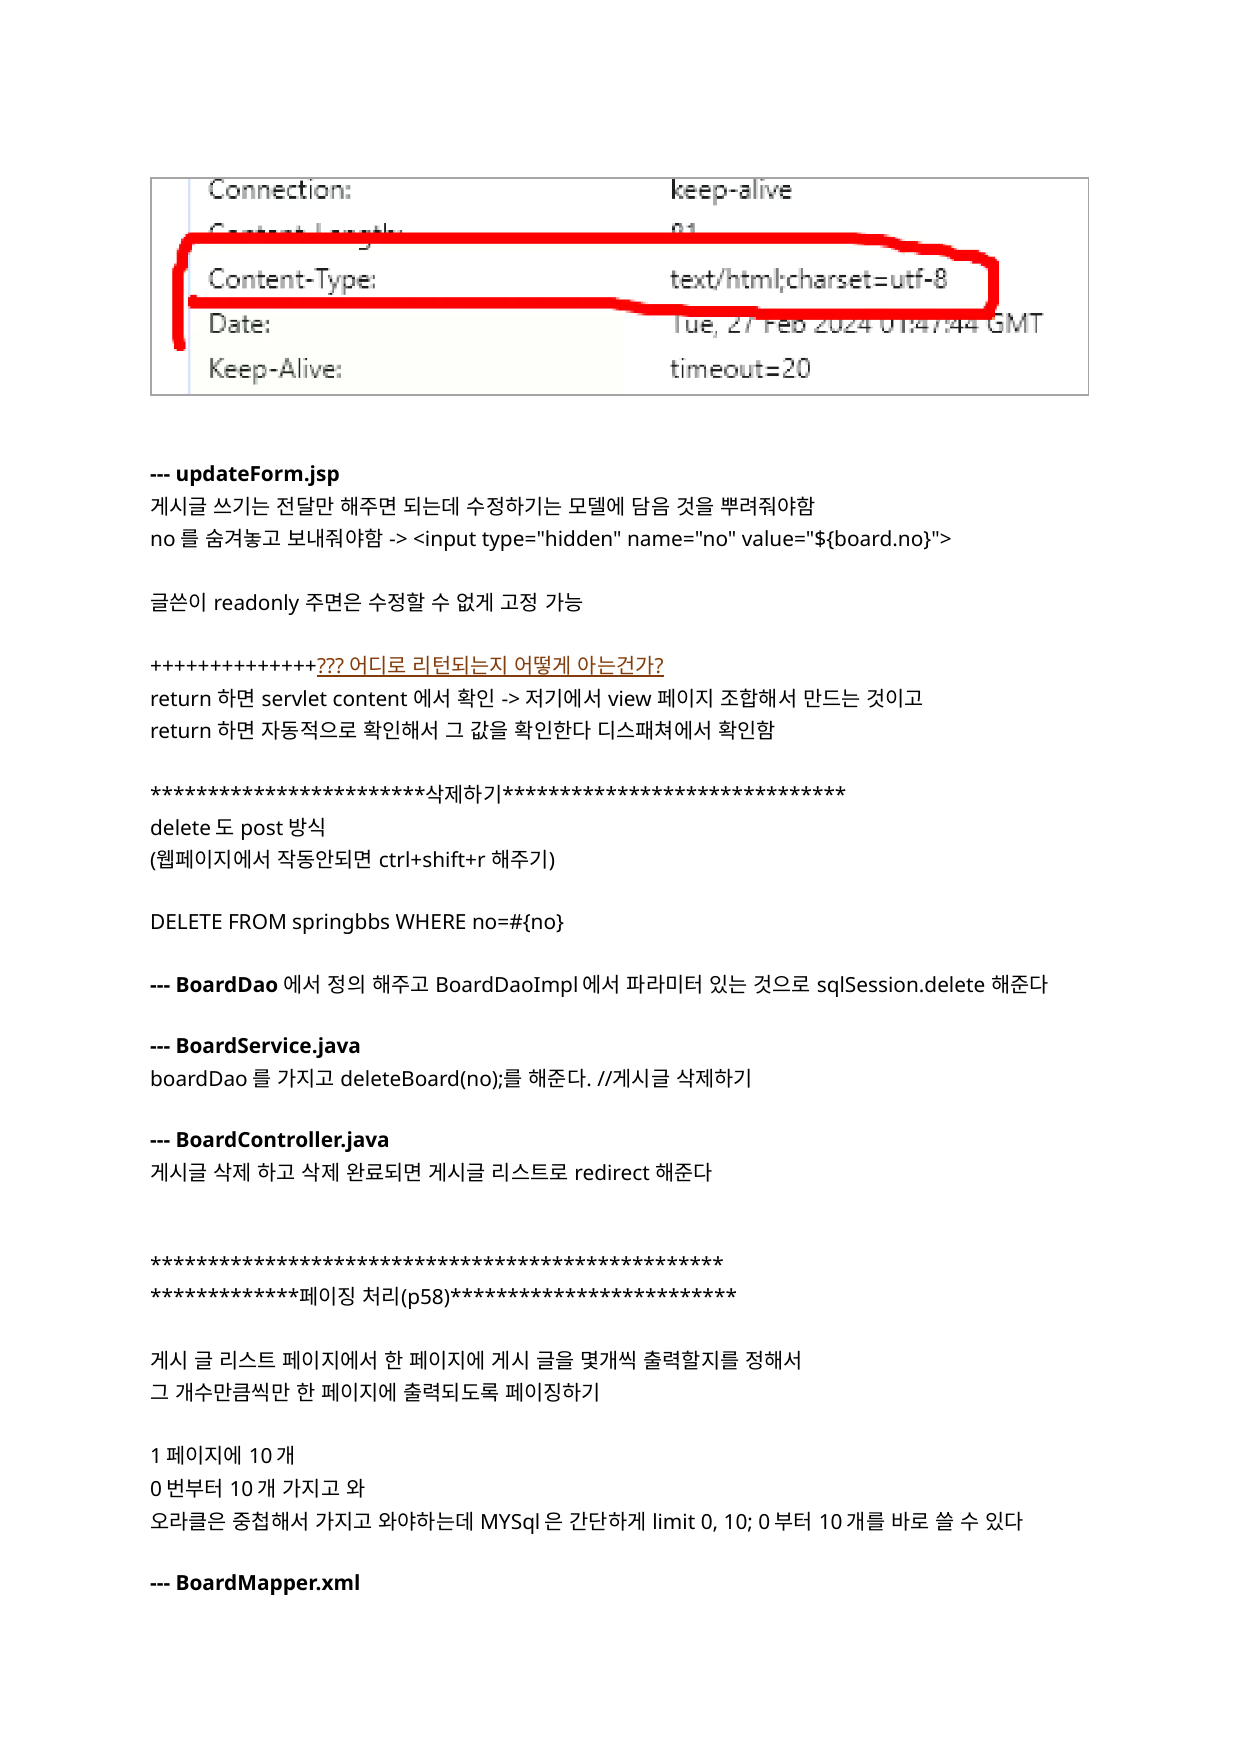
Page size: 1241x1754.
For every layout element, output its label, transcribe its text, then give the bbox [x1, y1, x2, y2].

text --- BoardService.java [150, 1031, 1090, 1060]
text *************페이징 처리(p58)************************* [150, 1281, 1090, 1311]
text delete도 post 방식 [150, 811, 1090, 841]
text 오라클은 중첩해서 가지고 와야하는데 MYSql은 간단하게 limit 0, 10; 0부터 10개를 바로 쓸 수 있다 [150, 1505, 1090, 1535]
text 0번부터 10개 가지고 와 [150, 1472, 1090, 1503]
text 게시 글 리스트 페이지에서 한 페이지에 게시 글을 몇개씩 출력할지를 정해서 그 개수만큼씩만 한 페이지에 출력되도록 페이징하기 [150, 1344, 1090, 1407]
text ++++++++++++++??? 어디로 리턴되는지 어떻게 아는건가? [150, 649, 1090, 679]
text boardDao를 가지고 deleteBoard(no);를 해준다. //게시글 삭제하기 [150, 1062, 1090, 1092]
text --- BoardController.java [150, 1125, 1090, 1154]
text 게시글 삭제 하고 삭제 완료되면 게시글 리스트로 redirect 해준다 [150, 1156, 1090, 1186]
text return 하면 자동적으로 확인해서 그 값을 확인한다 디스패쳐에서 확인함 [150, 715, 1090, 745]
text ************************삭제하기****************************** [150, 778, 1090, 808]
text 글쓴이 readonly 주면은 수정할 수 없게 고정 가능 [150, 586, 1090, 616]
text ************************************************** [150, 1250, 1090, 1278]
text no를 숨겨놓고 보내줘야함 -> <input type="hidden" name="no" value="${board.no}"> [150, 523, 1090, 553]
text --- updateForm.jsp [150, 459, 1090, 488]
picture [152, 179, 1088, 394]
text (웹페이지에서 작동안되면 ctrl+shift+r 해주기) [150, 843, 1090, 874]
text DELETE FROM springbbs WHERE no=#{no} [150, 907, 1090, 935]
text return 하면 servlet content 에서 확인 -> 저기에서 view 페이지 조합해서 만드는 것이고 [150, 682, 1090, 712]
text 게시글 쓰기는 전달만 해주면 되는데 수정하기는 모델에 담음 것을 뿌려줘야함 [150, 490, 1090, 520]
text --- BoardDao 에서 정의 해주고 BoardDaoImpl에서 파라미터 있는 것으로 sqlSession.delete 해준다 [150, 968, 1090, 998]
text 1페이지에 10개 [150, 1440, 1090, 1470]
text --- BoardMapper.xml [150, 1568, 1090, 1597]
